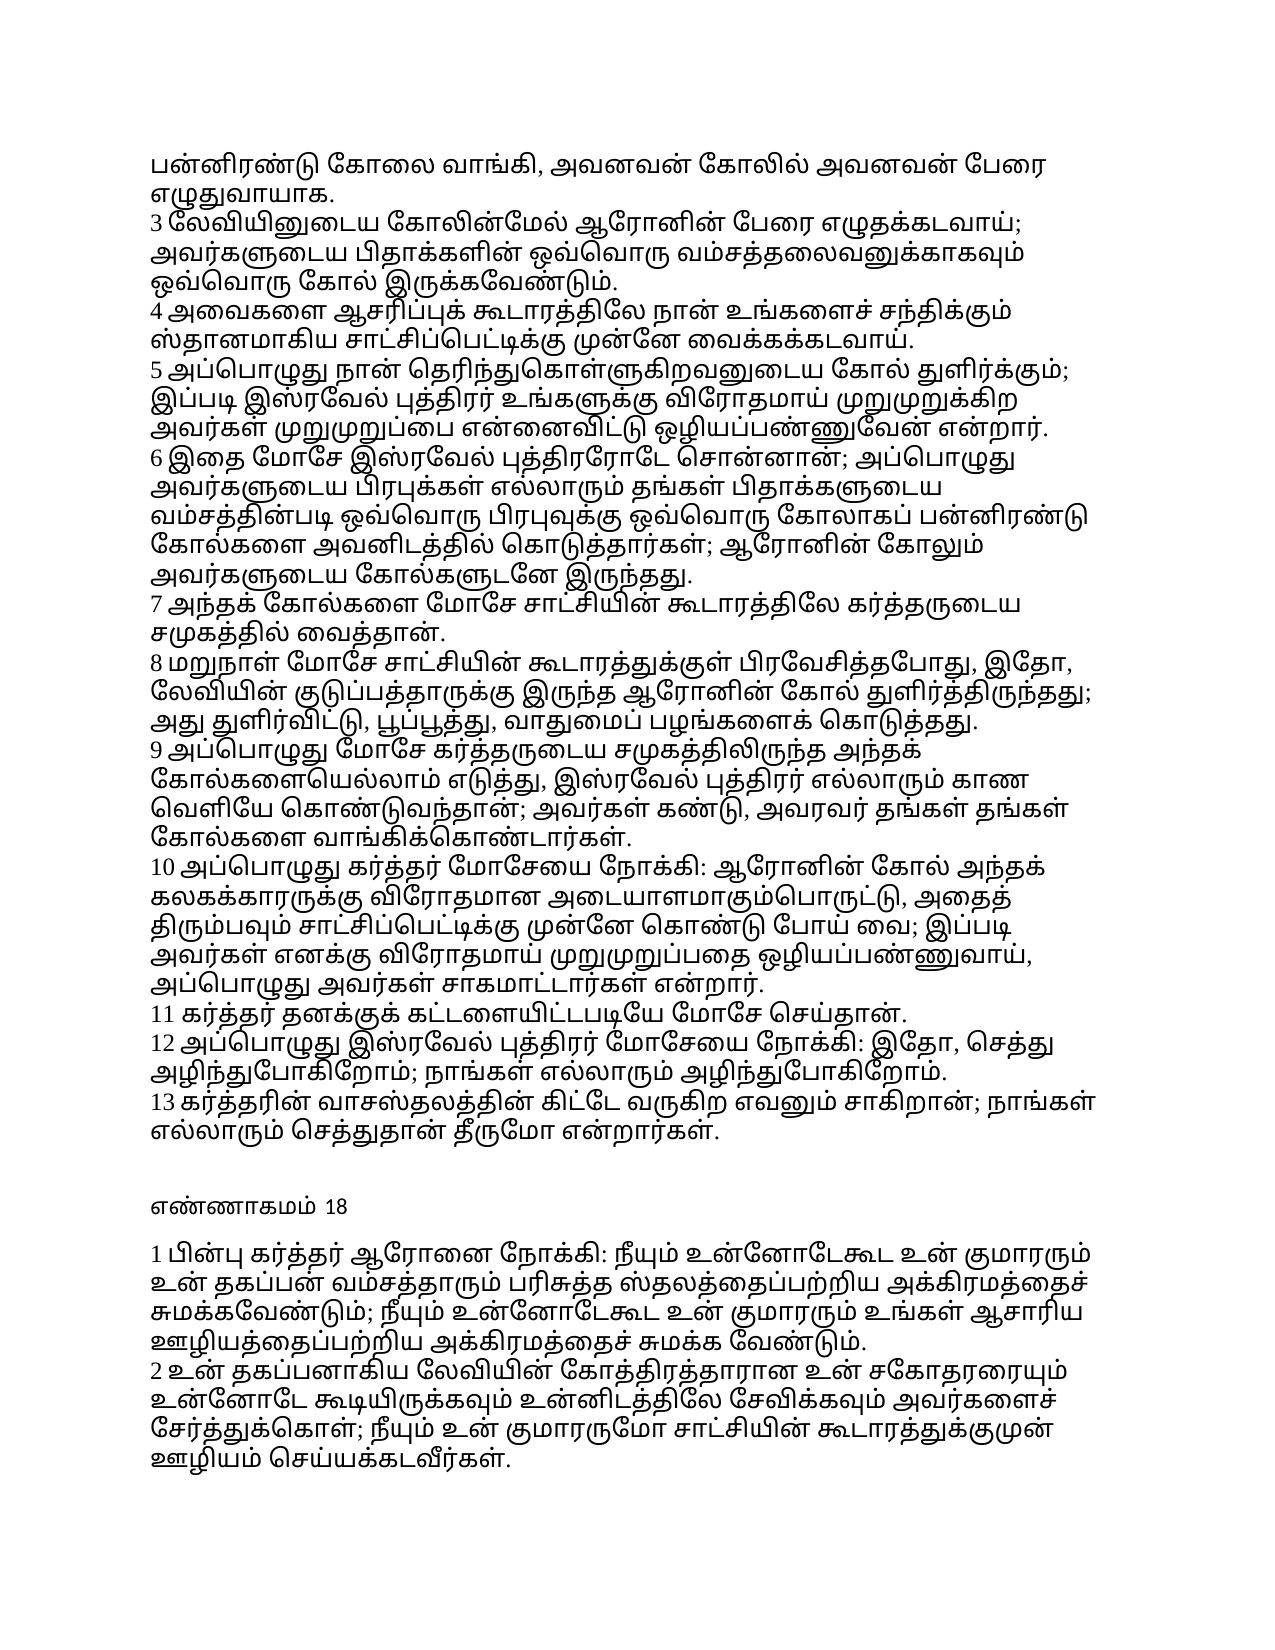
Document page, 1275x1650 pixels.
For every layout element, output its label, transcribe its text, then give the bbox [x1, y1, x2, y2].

text 8மறுநாள் மோசே சாட்சியின் கூடாரத்துக்குள் பிரவேசித்தபோது, இதோ, லேவியின் குடுப்பத்தாருக்கு இருந்த ஆரோனின் கோல் துளிர்த்திருந்தது; அது துளிர்விட்டு, பூப்பூத்து, வாதுமைப் பழங்களைக் கொடுத்தது. [150, 648, 1125, 735]
text 5அப்பொழுது நான் தெரிந்துகொள்ளுகிறவனுடைய கோல் துளிர்க்கும்; இப்படி இஸ்ரவேல் புத்திரர் உங்களுக்கு விரோதமாய் முறுமுறுக்கிற அவர்கள் முறுமுறுப்பை என்னைவிட்டு ஒழியப்பண்ணுவேன் என்றார். [150, 355, 1125, 443]
text 10அப்பொழுது கர்த்தர் மோசேயை நோக்கி: ஆரோனின் கோல் அந்தக் கலகக்காரருக்கு விரோதமான அடையாளமாகும்பொருட்டு, அதைத் திரும்பவும் சாட்சிப்பெட்டிக்கு முன்னே கொண்டு போய் வை; இப்படி அவர்கள் எனக்கு விரோதமாய் முறுமுறுப்பதை ஒழியப்பண்ணுவாய், அப்பொழுது அவர்கள் சாகமாட்டார்கள் என்றார். [150, 852, 1125, 999]
text 12அப்பொழுது இஸ்ரவேல் புத்திரர் மோசேயை நோக்கி: இதோ, செத்து அழிந்துபோகிறோம்; நாங்கள் எல்லாரும் அழிந்துபோகிறோம். [150, 1028, 1125, 1087]
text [150, 150, 1125, 208]
text 9அப்பொழுது மோசே கர்த்தருடைய சமுகத்திலிருந்த அந்தக் கோல்களையெல்லாம் எடுத்து, இஸ்ரவேல் புத்திரர் எல்லாரும் காண வெளியே கொண்டுவந்தான்; அவர்கள் கண்டு, அவரவர் தங்கள் தங்கள் கோல்களை வாங்கிக்கொண்டார்கள். [150, 735, 1125, 852]
text 11 கர்த்தர் தனக்குக் கட்டளையிட்டபடியே மோசே செய்தான். [150, 999, 1125, 1028]
text எண்ணாகமம் 18 [150, 1192, 1125, 1220]
text 2உன் தகப்பனாகிய லேவியின் கோத்திரத்தாரான உன் சகோதரரையும் உன்னோடே கூடியிருக்கவும் உன்னிடத்திலே சேவிக்கவும் அவர்களைச் சேர்த்துக்கொள்; நீயும் உன் குமாரருமோ சாட்சியின் கூடாரத்துக்குமுன் ஊழியம் செய்யக்கடவீர்கள். [150, 1356, 1125, 1473]
text 1பின்பு கர்த்தர் ஆரோனை நோக்கி: நீயும் உன்னோடேகூட உன் குமாரரும் உன் தகப்பன் வம்சத்தாரும் பரிசுத்த ஸ்தலத்தைப்பற்றிய அக்கிரமத்தைச் சுமக்கவேண்டும்; நீயும் உன்னோடேகூட உன் குமாரரும் உங்கள் ஆசாரிய ஊழியத்தைப்பற்றிய அக்கிரமத்தைச் சுமக்க வேண்டும். [150, 1239, 1125, 1356]
text 3லேவியினுடைய கோலின்மேல் ஆரோனின் பேரை எழுதக்கடவாய்; அவர்களுடைய பிதாக்களின் ஒவ்வொரு வம்சத்தலைவனுக்காகவும் ஒவ்வொரு கோல் இருக்கவேண்டும். [150, 208, 1125, 296]
text 6இதை மோசே இஸ்ரவேல் புத்திரரோடே சொன்னான்; அப்பொழுது அவர்களுடைய பிரபுக்கள் எல்லாரும் தங்கள் பிதாக்களுடைய வம்சத்தின்படி ஒவ்வொரு பிரபுவுக்கு ஒவ்வொரு கோலாகப் பன்னிரண்டு கோல்களை அவனிடத்தில் கொடுத்தார்கள்; ஆரோனின் கோலும் அவர்களுடைய கோல்களுடனே இருந்தது. [150, 443, 1125, 589]
text 13கர்த்தரின் வாசஸ்தலத்தின் கிட்டே வருகிற எவனும் சாகிறான்; நாங்கள் எல்லாரும் செத்துதான் தீருமோ என்றார்கள். [150, 1087, 1125, 1145]
text 4அவைகளை ஆசரிப்புக் கூடாரத்திலே நான் உங்களைச் சந்திக்கும் ஸ்தானமாகிய சாட்சிப்பெட்டிக்கு முன்னே வைக்கக்கடவாய். [150, 296, 1125, 355]
text 7அந்தக் கோல்களை மோசே சாட்சியின் கூடாரத்திலே கர்த்தருடைய சமுகத்தில் வைத்தான். [150, 589, 1125, 648]
